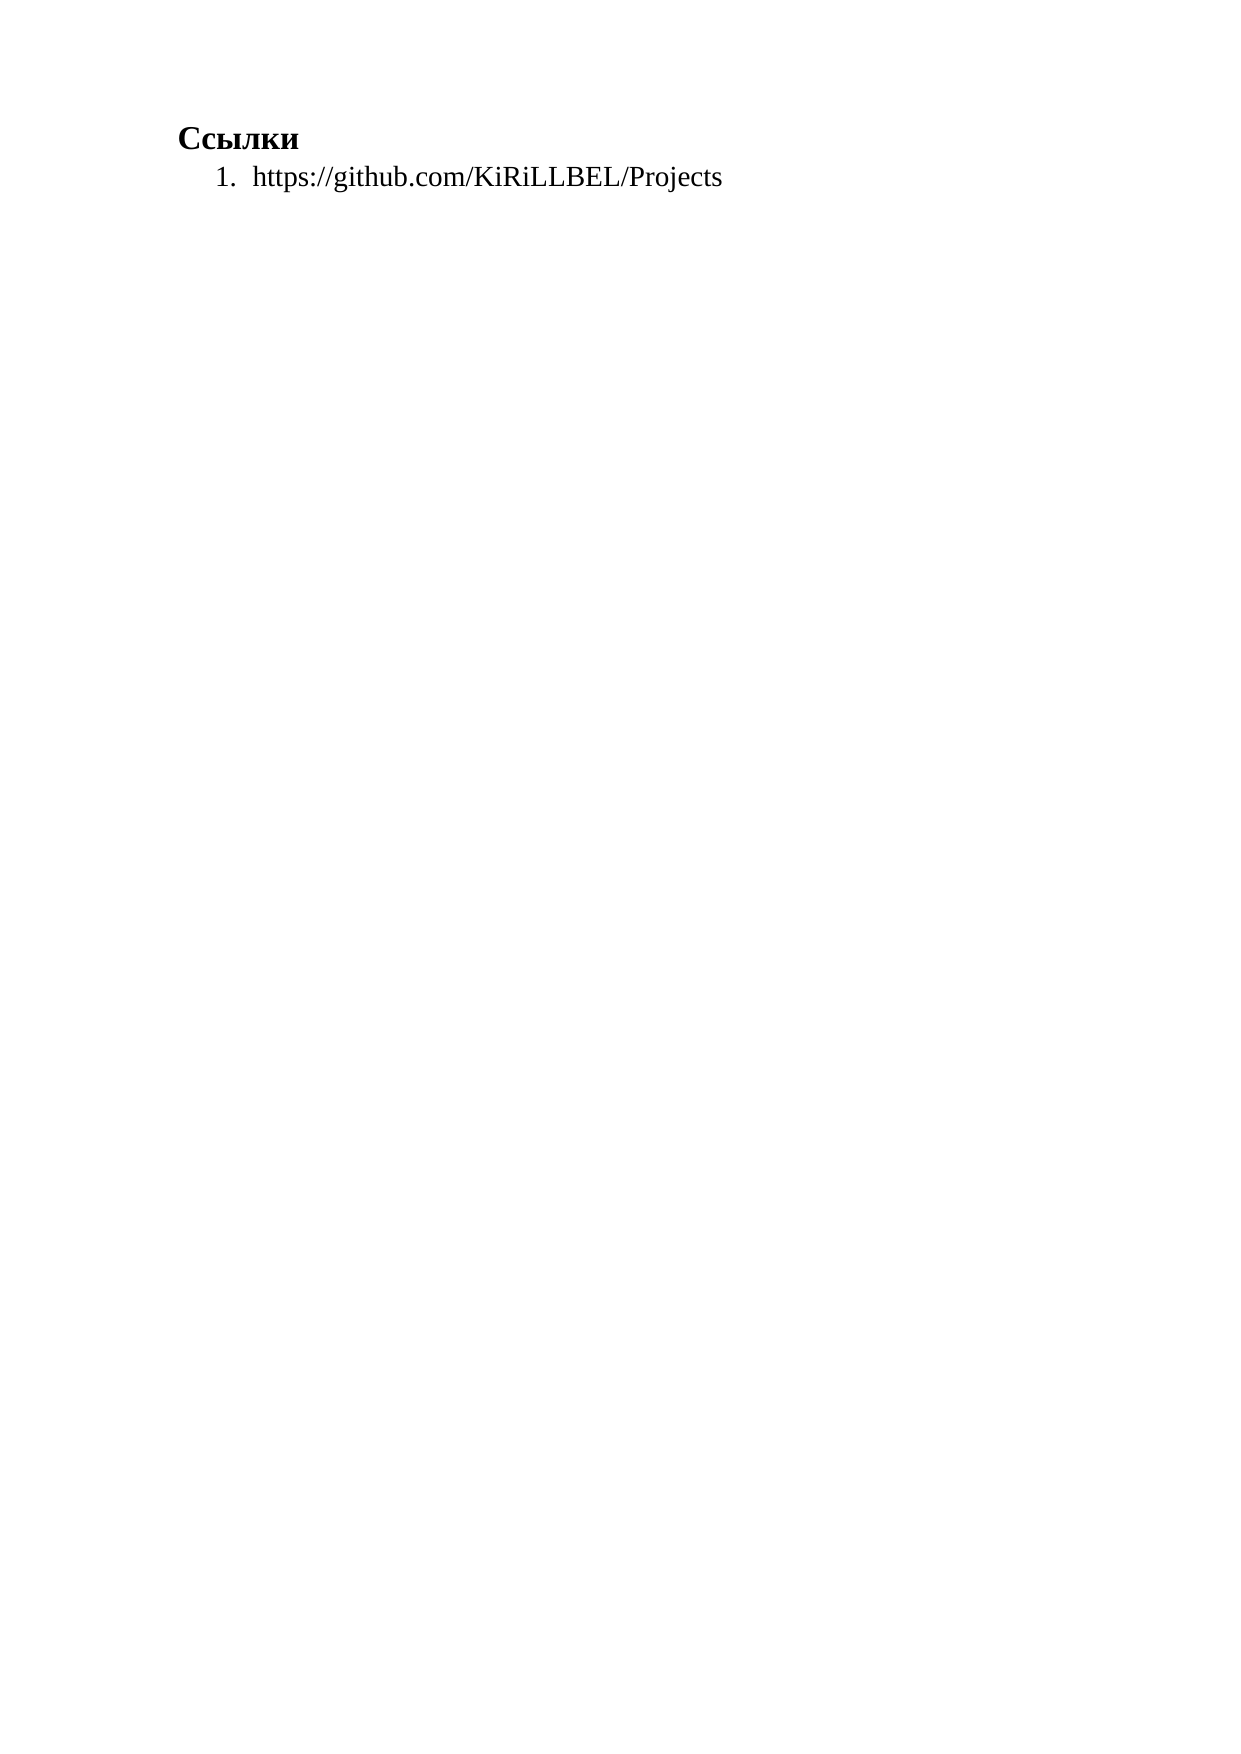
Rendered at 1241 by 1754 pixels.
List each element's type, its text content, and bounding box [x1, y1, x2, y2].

subtitle Ссылки [177, 118, 1152, 156]
list https://github.com/KiRiLLBEL/Projects [215, 159, 1152, 193]
